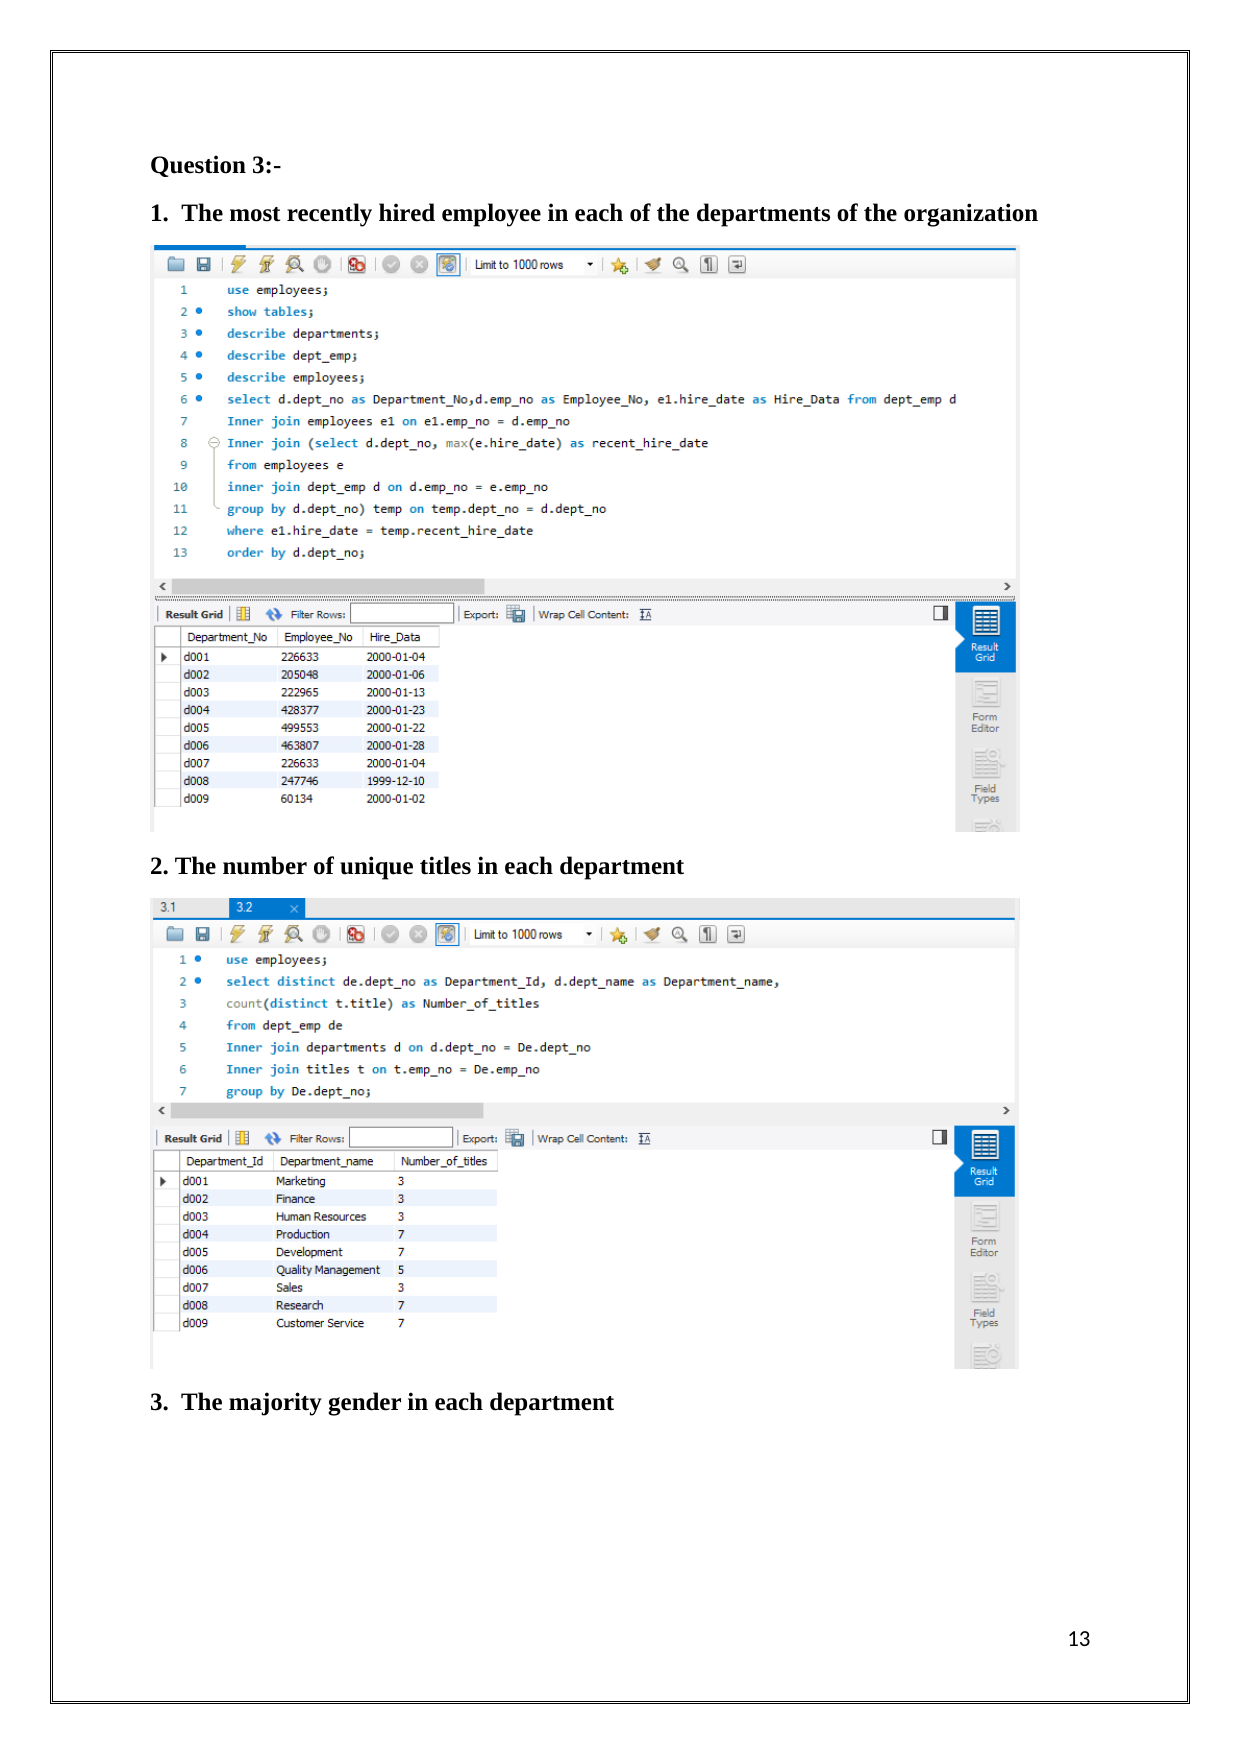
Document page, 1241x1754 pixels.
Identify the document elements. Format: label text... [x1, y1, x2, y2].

text 3. The majority gender in each department [150, 1387, 1090, 1416]
text Question 3:- [150, 150, 1090, 179]
picture [150, 245, 1020, 832]
text 1. The most recently hired employee in each of the departments of the organization [150, 198, 1090, 226]
text 2. The number of unique titles in each department [150, 851, 1090, 879]
picture [150, 898, 1020, 1369]
